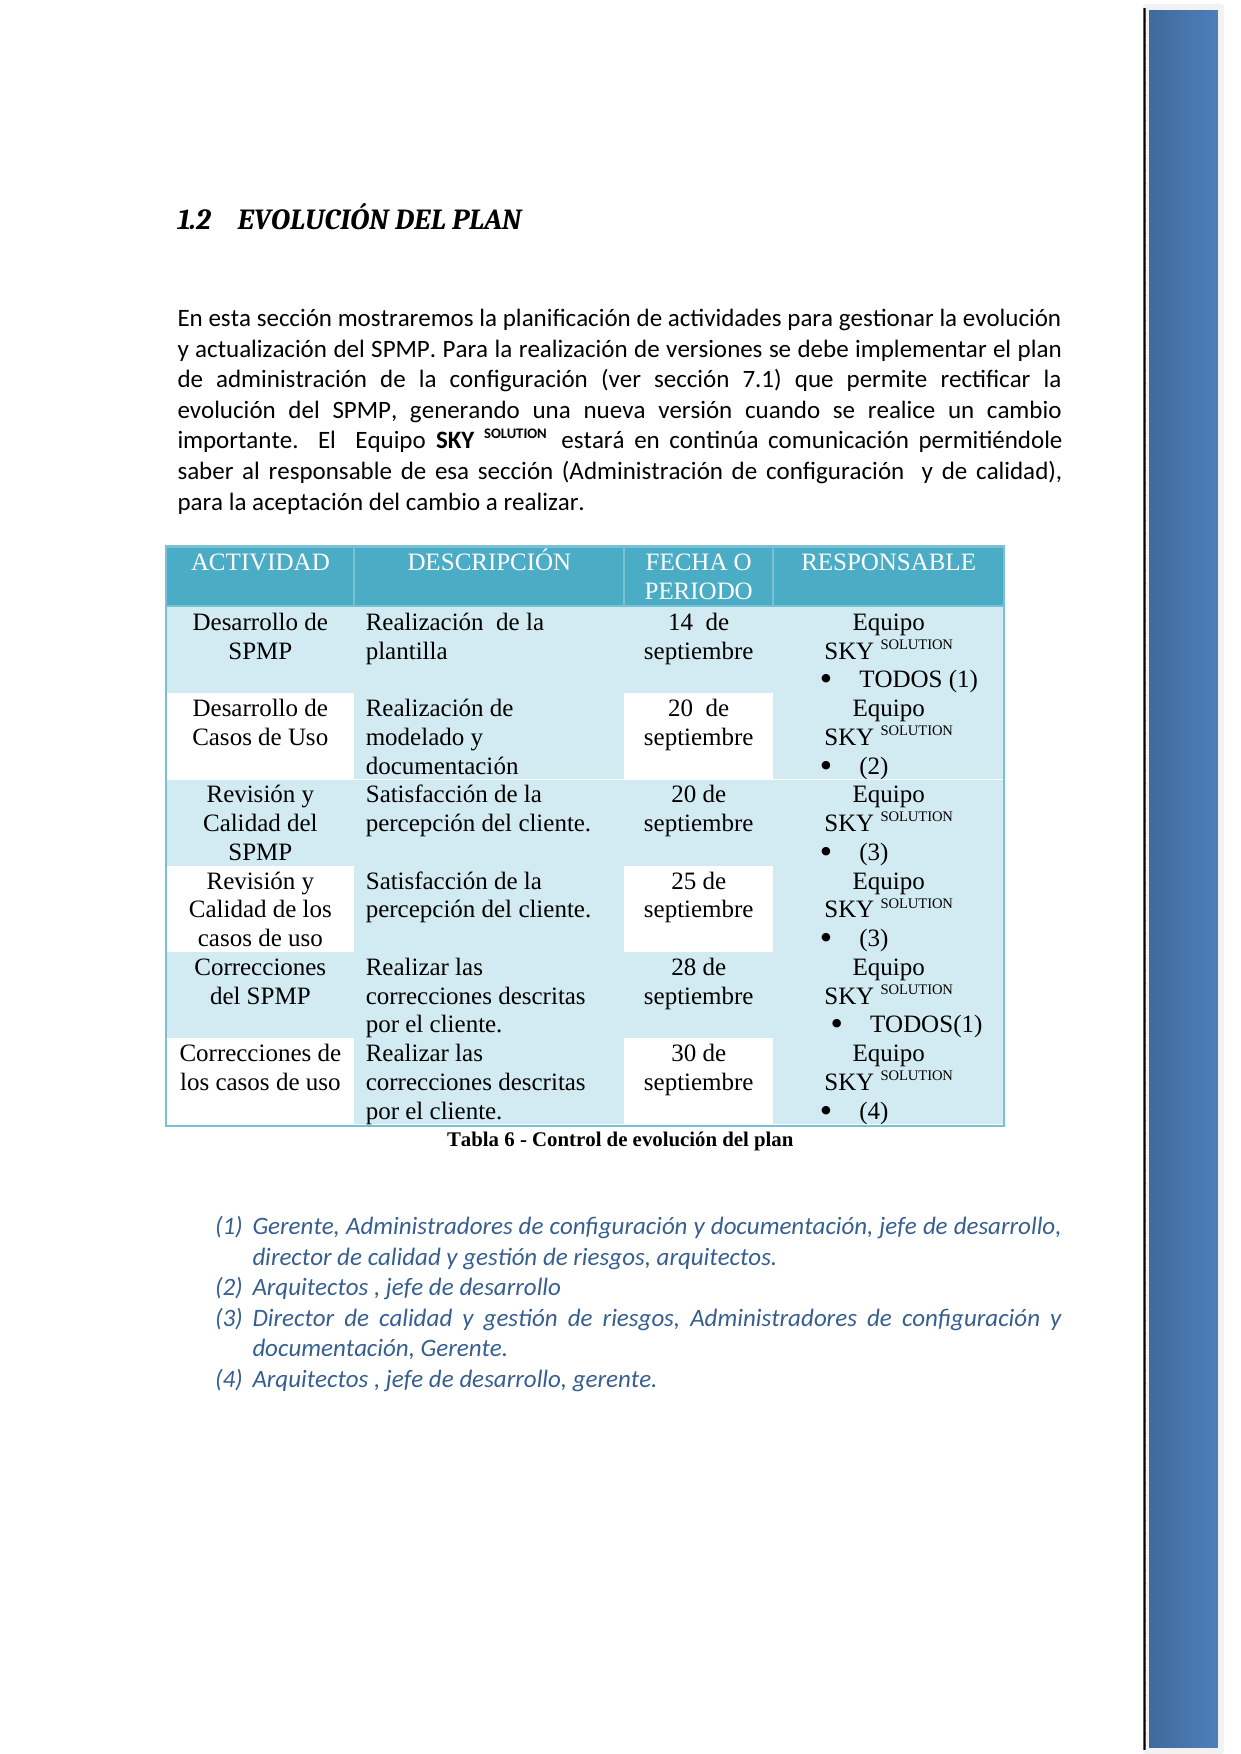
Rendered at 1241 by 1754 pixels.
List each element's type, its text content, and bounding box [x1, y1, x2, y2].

subtitle EVOLUCIÓN DEL PLAN [177, 203, 1063, 237]
table_cell Revisión y Calidad del SPMP [167, 780, 354, 866]
table_cell 20 de septiembre [624, 693, 773, 779]
table_cell Realización de modelado y documentación [354, 693, 624, 779]
table_cell Correcciones del SPMP [167, 952, 354, 1038]
table_header RESPONSABLE [774, 548, 1003, 605]
table_cell 14 de septiembre [624, 607, 773, 693]
table_cell Equipo SKY SOLUTION (3) [773, 866, 1003, 952]
table_cell Satisfacción de la percepción del cliente. [354, 780, 624, 866]
table_cell Desarrollo de SPMP [167, 607, 354, 693]
table_cell Realizar las correcciones descritas por el cliente. [354, 1038, 624, 1124]
table_header ACTIVIDAD [167, 548, 353, 605]
table_cell Equipo SKY SOLUTION TODOS (1) [773, 607, 1003, 693]
table_cell Revisión y Calidad de los casos de uso [167, 866, 354, 952]
table_cell Realizar las correcciones descritas por el cliente. [354, 952, 624, 1038]
table_cell 20 de septiembre [624, 780, 773, 866]
table_cell 30 de septiembre [624, 1038, 773, 1124]
table_cell Equipo SKY SOLUTION (4) [773, 1038, 1003, 1124]
list Gerente, Administradores de configuración y documentación, jefe de desarrollo, director de calidad y gestión de riesgos, arquitectos. [215, 1210, 1063, 1271]
table_cell Equipo SKY SOLUTION (3) [773, 780, 1003, 866]
table_header FECHA O PERIODO [625, 548, 772, 605]
list Arquitectos , jefe de desarrollo [215, 1271, 1063, 1302]
table_header DESCRIPCIÓN [355, 548, 623, 605]
table_cell Realización de la plantilla [354, 607, 624, 693]
table_cell Equipo SKY SOLUTION (2) [773, 693, 1003, 779]
table_cell Desarrollo de Casos de Uso [167, 693, 354, 779]
table_cell Equipo SKY SOLUTION TODOS(1) [773, 952, 1003, 1038]
list Arquitectos , jefe de desarrollo, gerente. [215, 1363, 1063, 1393]
table_cell Correcciones de los casos de uso [167, 1038, 354, 1124]
list En esta sección mostraremos la planificación de actividades para gestionar la evolución y actualización del SPMP. Para la realización de versiones se debe implementar el plan de administración de la configuración (ver sección 7.1) que permite rectificar la evolución del SPMP, generando una nueva versión cuando se realice un cambio importante. El Equipo SKY SOLUTION estará en continúa comunicación permitiéndole saber al responsable de esa sección (Administración de configuración y de calidad), para la aceptación del cambio a realizar. [177, 303, 1063, 516]
table_cell Satisfacción de la percepción del cliente. [354, 866, 624, 952]
table_cell 28 de septiembre [624, 952, 773, 1038]
picture [1142, 8, 1146, 1750]
table_cell 25 de septiembre [624, 866, 773, 952]
list Director de calidad y gestión de riesgos, Administradores de configuración y documentación, Gerente. [215, 1302, 1063, 1363]
